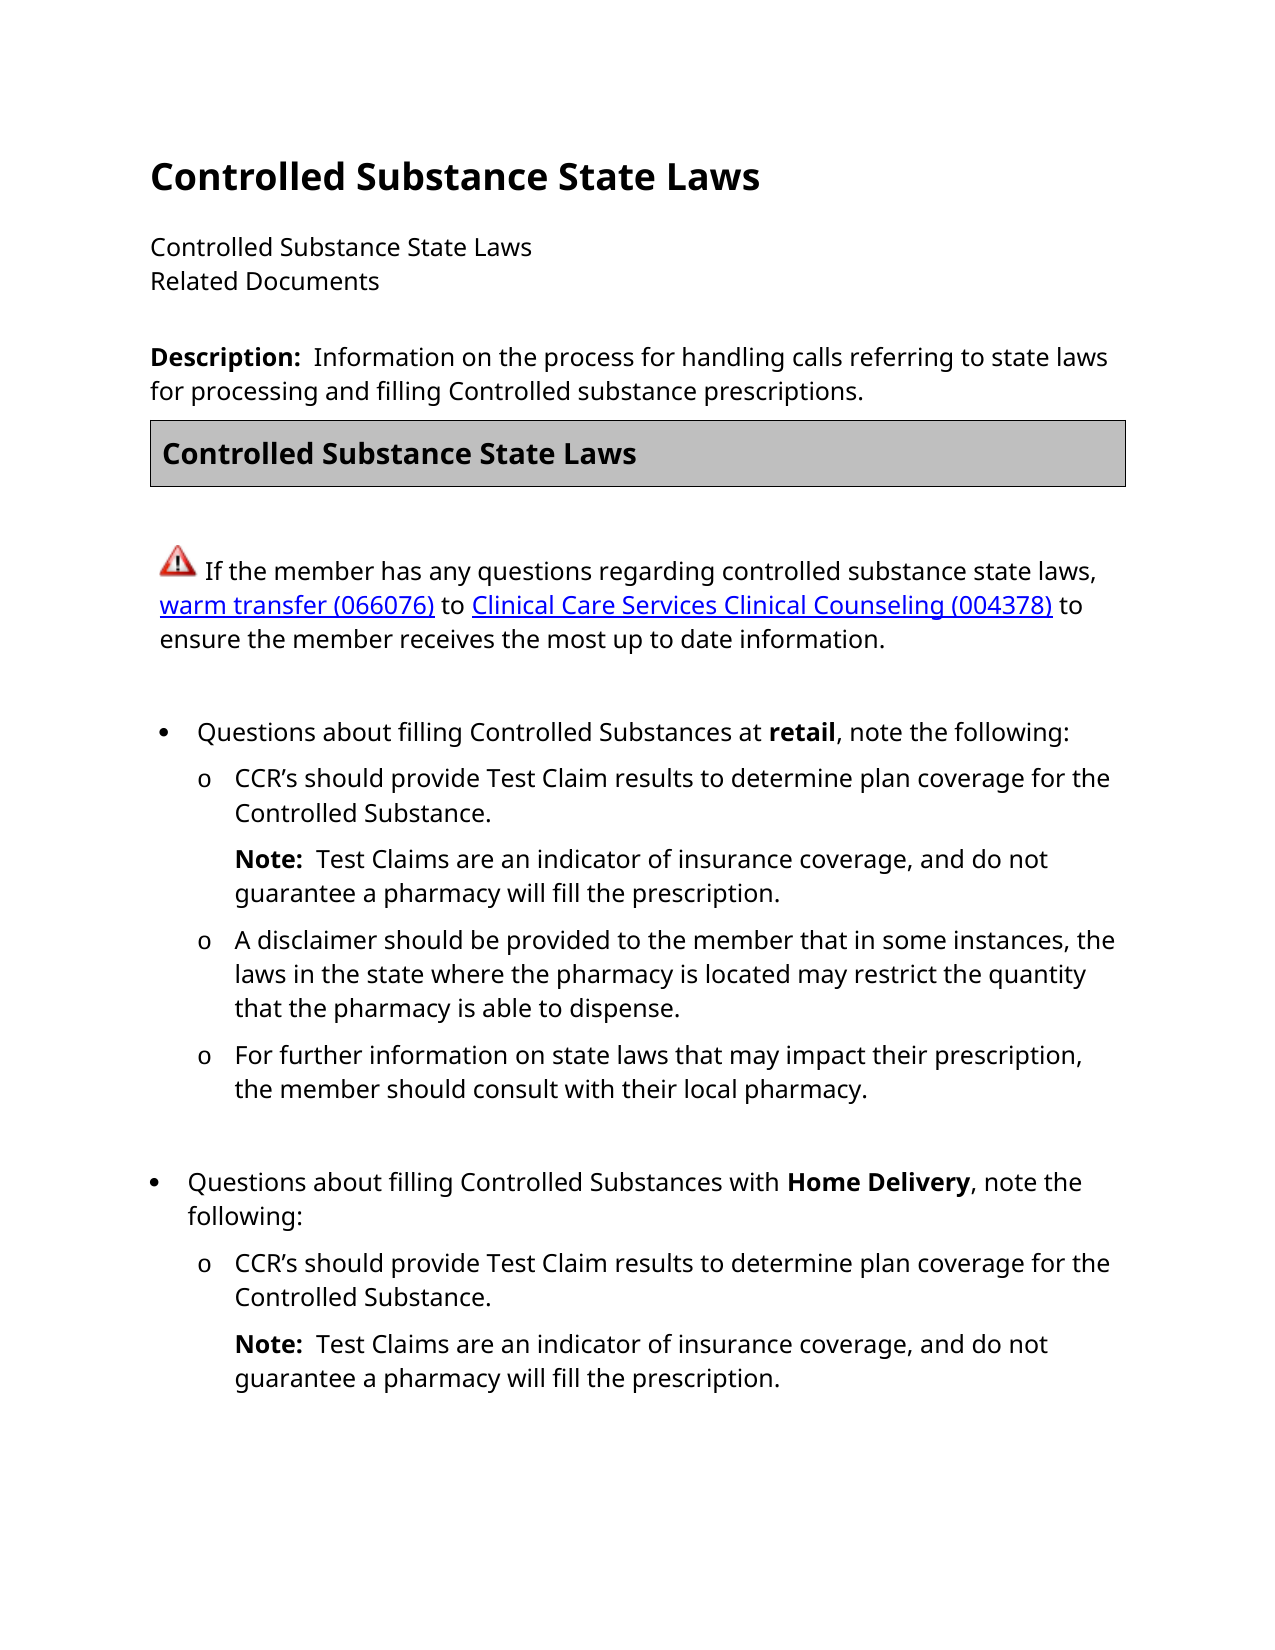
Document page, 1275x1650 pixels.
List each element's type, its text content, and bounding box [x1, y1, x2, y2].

list CCR’s should provide Test Claim results to determine plan coverage for the Controlled Substance. [197, 761, 1125, 829]
text Controlled Substance State Laws [150, 230, 1125, 264]
list Questions about filling Controlled Substances with Home Delivery, note the following: [150, 1165, 1125, 1233]
table_header Controlled Substance State Laws [151, 421, 1125, 486]
list CCR’s should provide Test Claim results to determine plan coverage for the Controlled Substance. [197, 1245, 1125, 1314]
subtitle Controlled Substance State Laws [150, 150, 1125, 201]
list Questions about filling Controlled Substances at retail, note the following: [159, 714, 1125, 748]
text Related Documents [150, 264, 1125, 298]
text If the member has any questions regarding controlled substance state laws, warm transfer (066076) to Clinical Care Services Clinical Counseling (004378) to ensure the member receives the most up to date information. [159, 546, 1125, 655]
text Note: Test Claims are an indicator of insurance coverage, and do not guarantee a pharmacy will fill the prescription. [234, 1326, 1125, 1394]
picture [159, 545, 199, 580]
text Note: Test Claims are an indicator of insurance coverage, and do not guarantee a pharmacy will fill the prescription. [234, 842, 1125, 910]
text Description: Information on the process for handling calls referring to state laws for processing and filling Controlled substance prescriptions. [150, 339, 1125, 407]
list A disclaimer should be provided to the member that in some instances, the laws in the state where the pharmacy is located may restrict the quantity that the pharmacy is able to dispense. [197, 922, 1125, 1025]
list For further information on state laws that may impact their prescription, the member should consult with their local pharmacy. [197, 1037, 1125, 1106]
